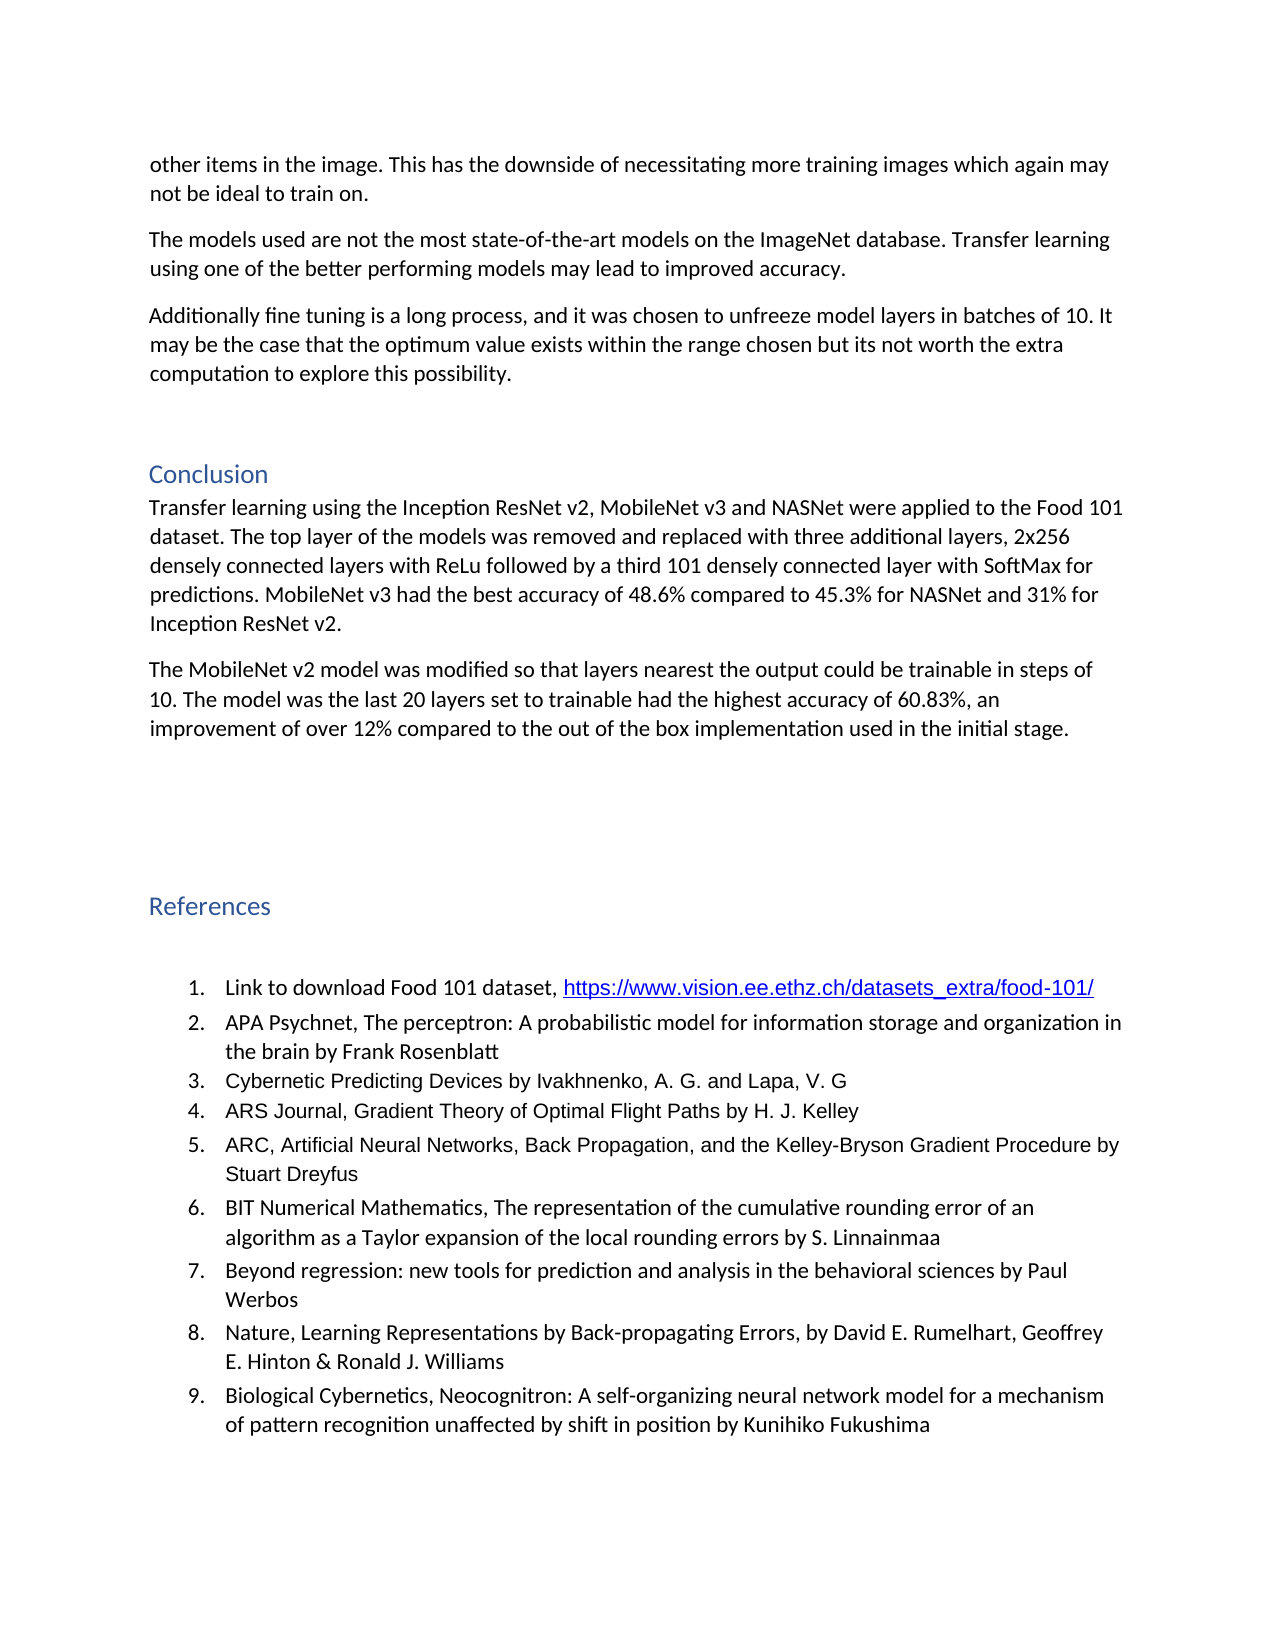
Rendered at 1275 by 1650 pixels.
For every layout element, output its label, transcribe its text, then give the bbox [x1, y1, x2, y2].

text Transfer learning using the Inception ResNet v2, MobileNet v3 and NASNet were applied to the Food 101 dataset. The top layer of the models was removed and replaced with three additional layers, 2x256 densely connected layers with ReLu followed by a third 101 densely connected layer with SoftMax for predictions. MobileNet v3 had the best accuracy of 48.6% compared to 45.3% for NASNet and 31% for Inception ResNet v2. [148, 493, 1126, 637]
list Biological Cybernetics, Neocognitron: A self-organizing neural network model for a mechanism of pattern recognition unaffected by shift in position by Kunihiko Fukushima [188, 1381, 1126, 1438]
text The MobileNet v2 model was modified so that layers nearest the output could be trainable in steps of [148, 655, 1126, 683]
list APA Psychnet, The perceptron: A probabilistic model for information storage and organization in the brain by Frank Rosenblatt [188, 1008, 1126, 1065]
list Link to download Food 101 dataset, https://www.vision.ee.ethz.ch/datasets_extra/food-101/ [188, 973, 1126, 1001]
list ARS Journal, Gradient Theory of Optimal Flight Paths by H. J. Kelley [188, 1097, 1126, 1124]
subtitle References [148, 889, 1128, 922]
text Additionally fine tuning is a long process, and it was chosen to unfreeze model layers in batches of 10. It may be the case that the optimum value exists within the range chosen but its not worth the extra computation to explore this possibility. [148, 301, 1126, 387]
text 10. The model was the last 20 layers set to trainable had the highest accuracy of 60.83%, an improvement of over 12% compared to the out of the box implementation used in the initial stage. [148, 685, 1126, 742]
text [148, 150, 1126, 207]
list ARC, Artificial Neural Networks, Back Propagation, and the Kelley-Bryson Gradient Procedure by Stuart Dreyfus [188, 1131, 1126, 1187]
list Nature, Learning Representations by Back-propagating Errors, by David E. Rumelhart, Geoffrey E. Hinton & Ronald J. Williams [188, 1318, 1126, 1376]
text The models used are not the most state-of-the-art models on the ImageNet database. Transfer learning using one of the better performing models may lead to improved accuracy. [148, 226, 1126, 283]
list Beyond regression: new tools for prediction and analysis in the behavioral sciences by Paul Werbos [188, 1256, 1126, 1313]
list BIT Numerical Mathematics, The representation of the cumulative rounding error of an algorithm as a Taylor expansion of the local rounding errors by S. Linnainmaa [188, 1193, 1126, 1251]
subtitle Conclusion [148, 457, 1128, 490]
list Cybernetic Predicting Devices by Ivakhnenko, A. G. and Lapa, V. G [188, 1067, 1126, 1095]
